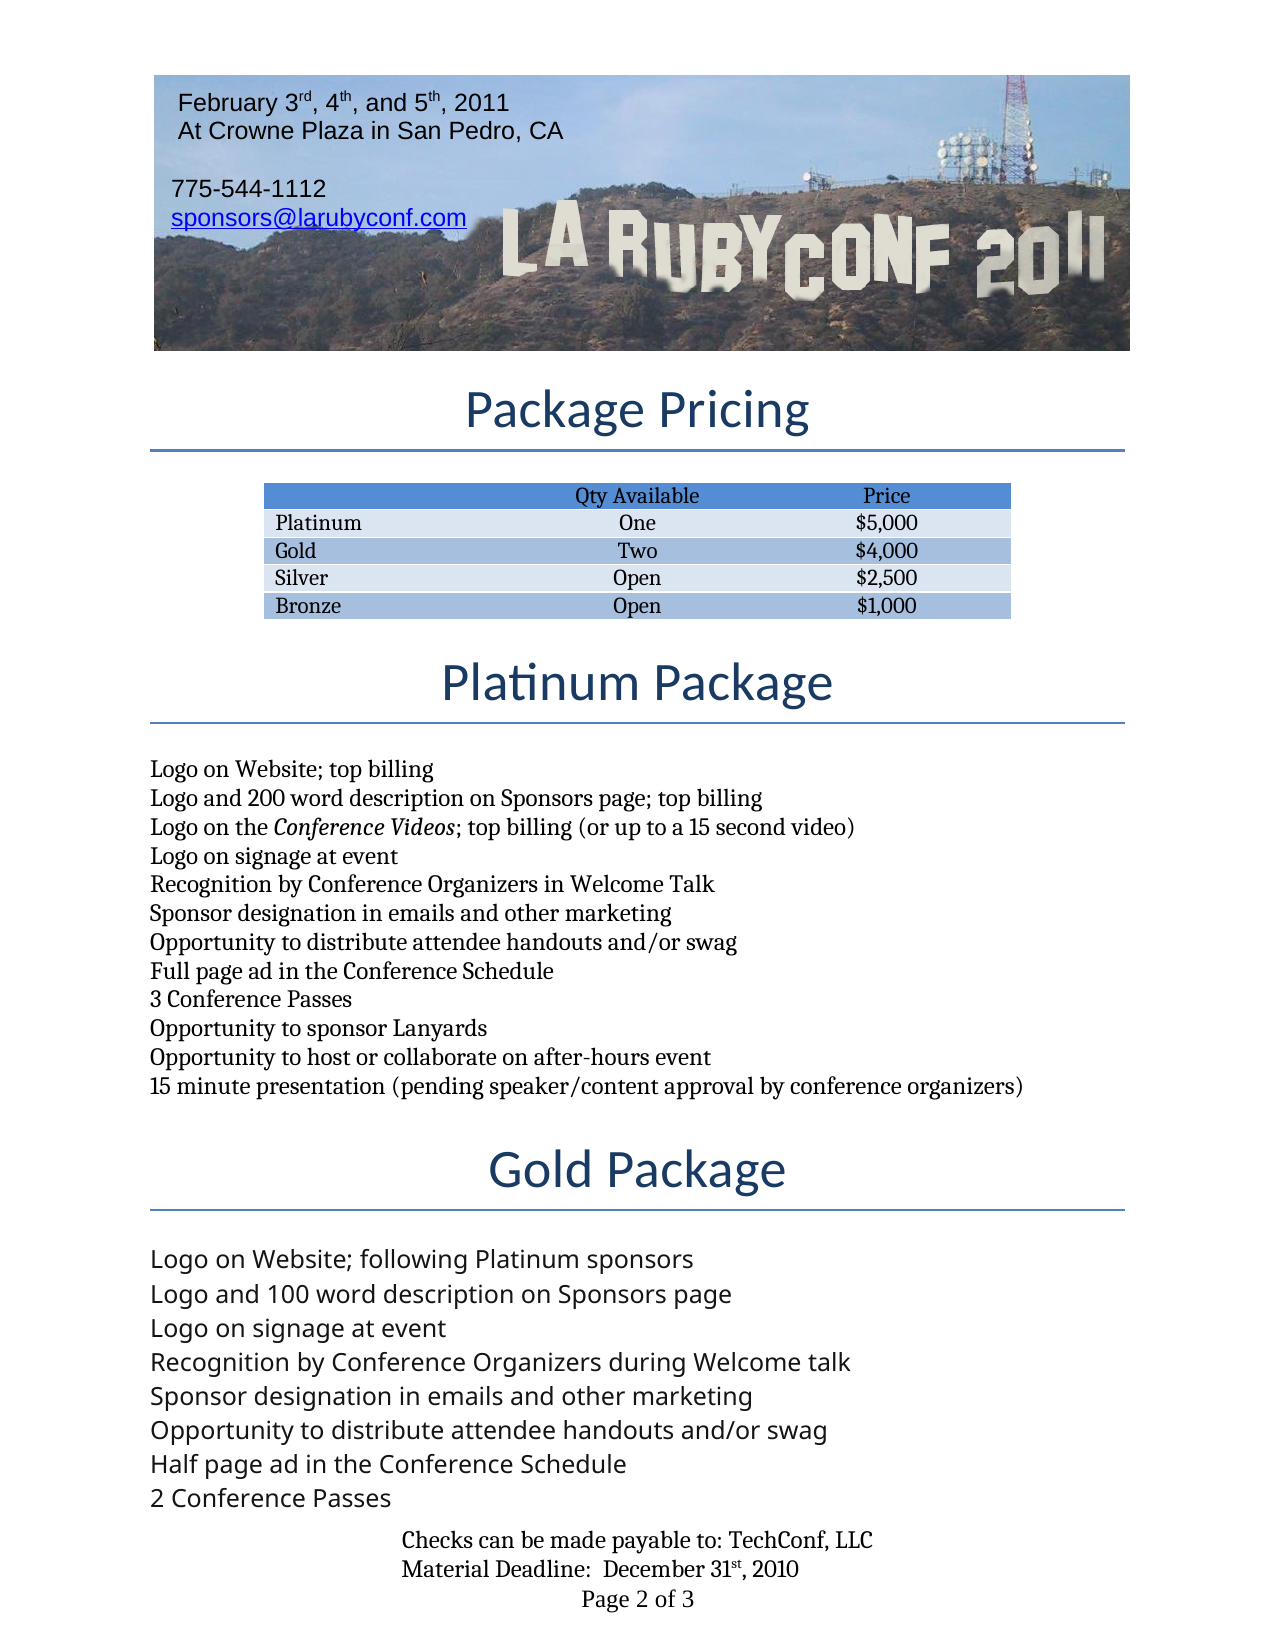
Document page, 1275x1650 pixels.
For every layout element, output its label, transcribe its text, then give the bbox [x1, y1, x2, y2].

table_cell Gold [264, 538, 513, 564]
text Logo and 100 word description on Sponsors page [150, 1276, 1125, 1310]
text Opportunity to distribute attendee handouts and/or swag [150, 928, 1125, 957]
text Opportunity to sponsor Lanyards [150, 1014, 1125, 1043]
text Opportunity to distribute attendee handouts and/or swag [150, 1412, 1125, 1447]
title Gold Package [150, 1134, 1125, 1209]
table_cell $1,000 [762, 593, 1011, 619]
text Logo and 200 word description on Sponsors page; top billing [150, 784, 1125, 813]
table_cell Open [513, 593, 762, 619]
text Full page ad in the Conference Schedule [150, 957, 1125, 985]
table_cell Two [513, 538, 762, 564]
table_cell One [513, 510, 762, 537]
title Package Pricing [150, 375, 1125, 449]
table_header Qty Available [513, 483, 762, 509]
text 2 Conference Passes [150, 1481, 1125, 1515]
table_cell Bronze [264, 593, 513, 619]
text Recognition by Conference Organizers during Welcome talk [150, 1344, 1125, 1378]
text Opportunity to host or collaborate on after-hours event [150, 1043, 1125, 1072]
text Logo on Website; top billing [150, 755, 1125, 784]
text 3 Conference Passes [150, 985, 1125, 1014]
text Logo on Website; following Platinum sponsors [150, 1242, 1125, 1276]
table_cell Open [513, 565, 762, 591]
table_header [264, 483, 513, 509]
text Logo on the Conference Videos; top billing (or up to a 15 second video) [150, 813, 1125, 842]
table_cell Platinum [264, 510, 513, 537]
table_header Price [762, 483, 1011, 509]
text Sponsor designation in emails and other marketing [150, 1378, 1125, 1412]
text Sponsor designation in emails and other marketing [150, 899, 1125, 928]
picture [154, 75, 1130, 351]
text Logo on signage at event [150, 1310, 1125, 1344]
table_cell $4,000 [762, 538, 1011, 564]
table_cell Silver [264, 565, 513, 591]
title Platinum Package [150, 647, 1125, 722]
table_cell $5,000 [762, 510, 1011, 537]
table_cell $2,500 [762, 565, 1011, 591]
text Logo on signage at event [150, 842, 1125, 870]
text 15 minute presentation (pending speaker/content approval by conference organizers) [150, 1072, 1125, 1100]
text Recognition by Conference Organizers in Welcome Talk [150, 870, 1125, 899]
text Half page ad in the Conference Schedule [150, 1447, 1125, 1481]
